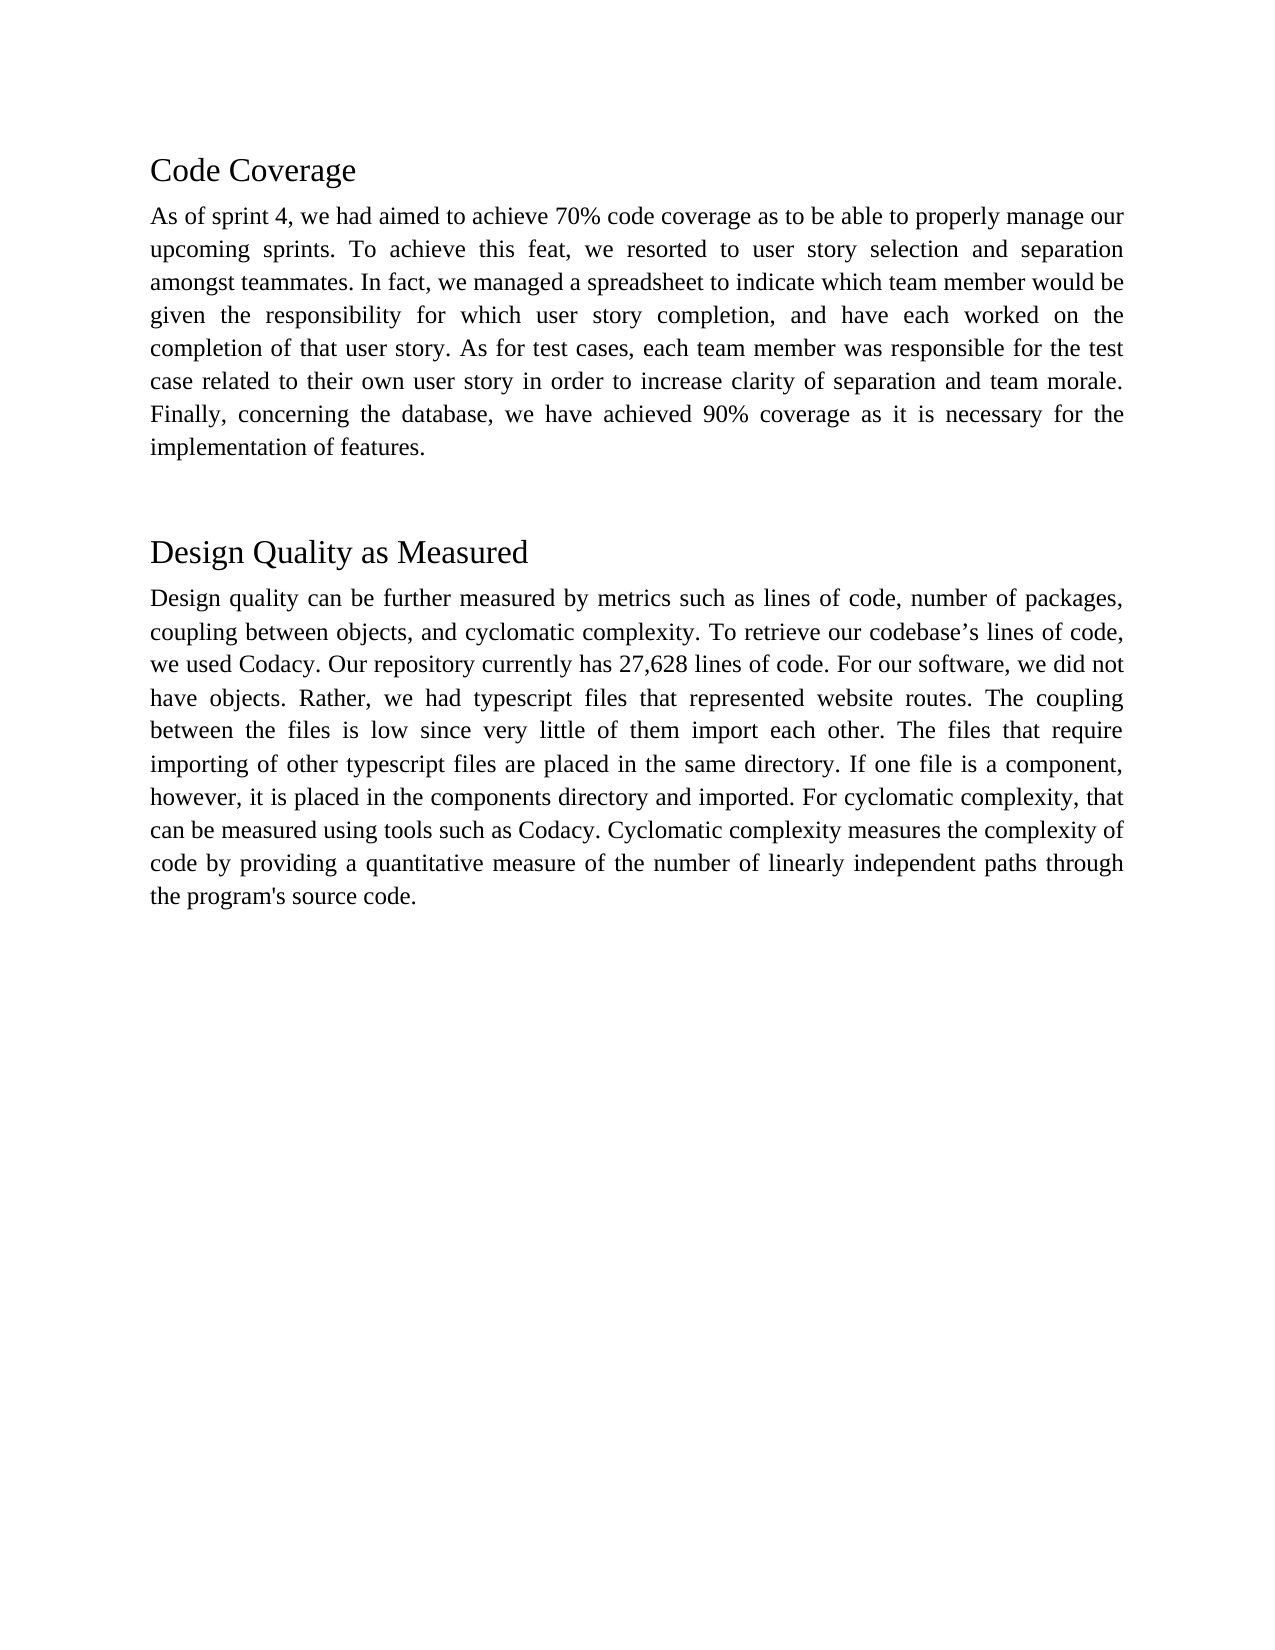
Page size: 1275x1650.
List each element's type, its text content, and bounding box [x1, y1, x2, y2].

text As of sprint 4, we had aimed to achieve 70% code coverage as to be able to properly manage our upcoming sprints. To achieve this feat, we resorted to user story selection and separation amongst teammates. In fact, we managed a spreadsheet to indicate which team member would be given the responsibility for which user story completion, and have each worked on the completion of that user story. As for test cases, each team member was responsible for the test case related to their own user story in order to increase clarity of separation and team morale. Finally, concerning the database, we have achieved 90% coverage as it is necessary for the implementation of features. [150, 201, 1125, 461]
subtitle Code Coverage [150, 150, 1125, 188]
text Design quality can be further measured by metrics such as lines of code, number of packages, coupling between objects, and cyclomatic complexity. To retrieve our codebase’s lines of code, we used Codacy. Our repository currently has 27,628 lines of code. For our software, we did not have objects. Rather, we had typescript files that represented website routes. The coupling between the files is low since very little of them import each other. The files that require importing of other typescript files are placed in the same directory. If one file is a component, however, it is placed in the components directory and imported. For cyclomatic complexity, that can be measured using tools such as Codacy. Cyclomatic complexity measures the complexity of code by providing a quantitative measure of the number of linearly independent paths through the program's source code. [150, 583, 1125, 909]
subtitle Design Quality as Measured [150, 533, 1125, 571]
